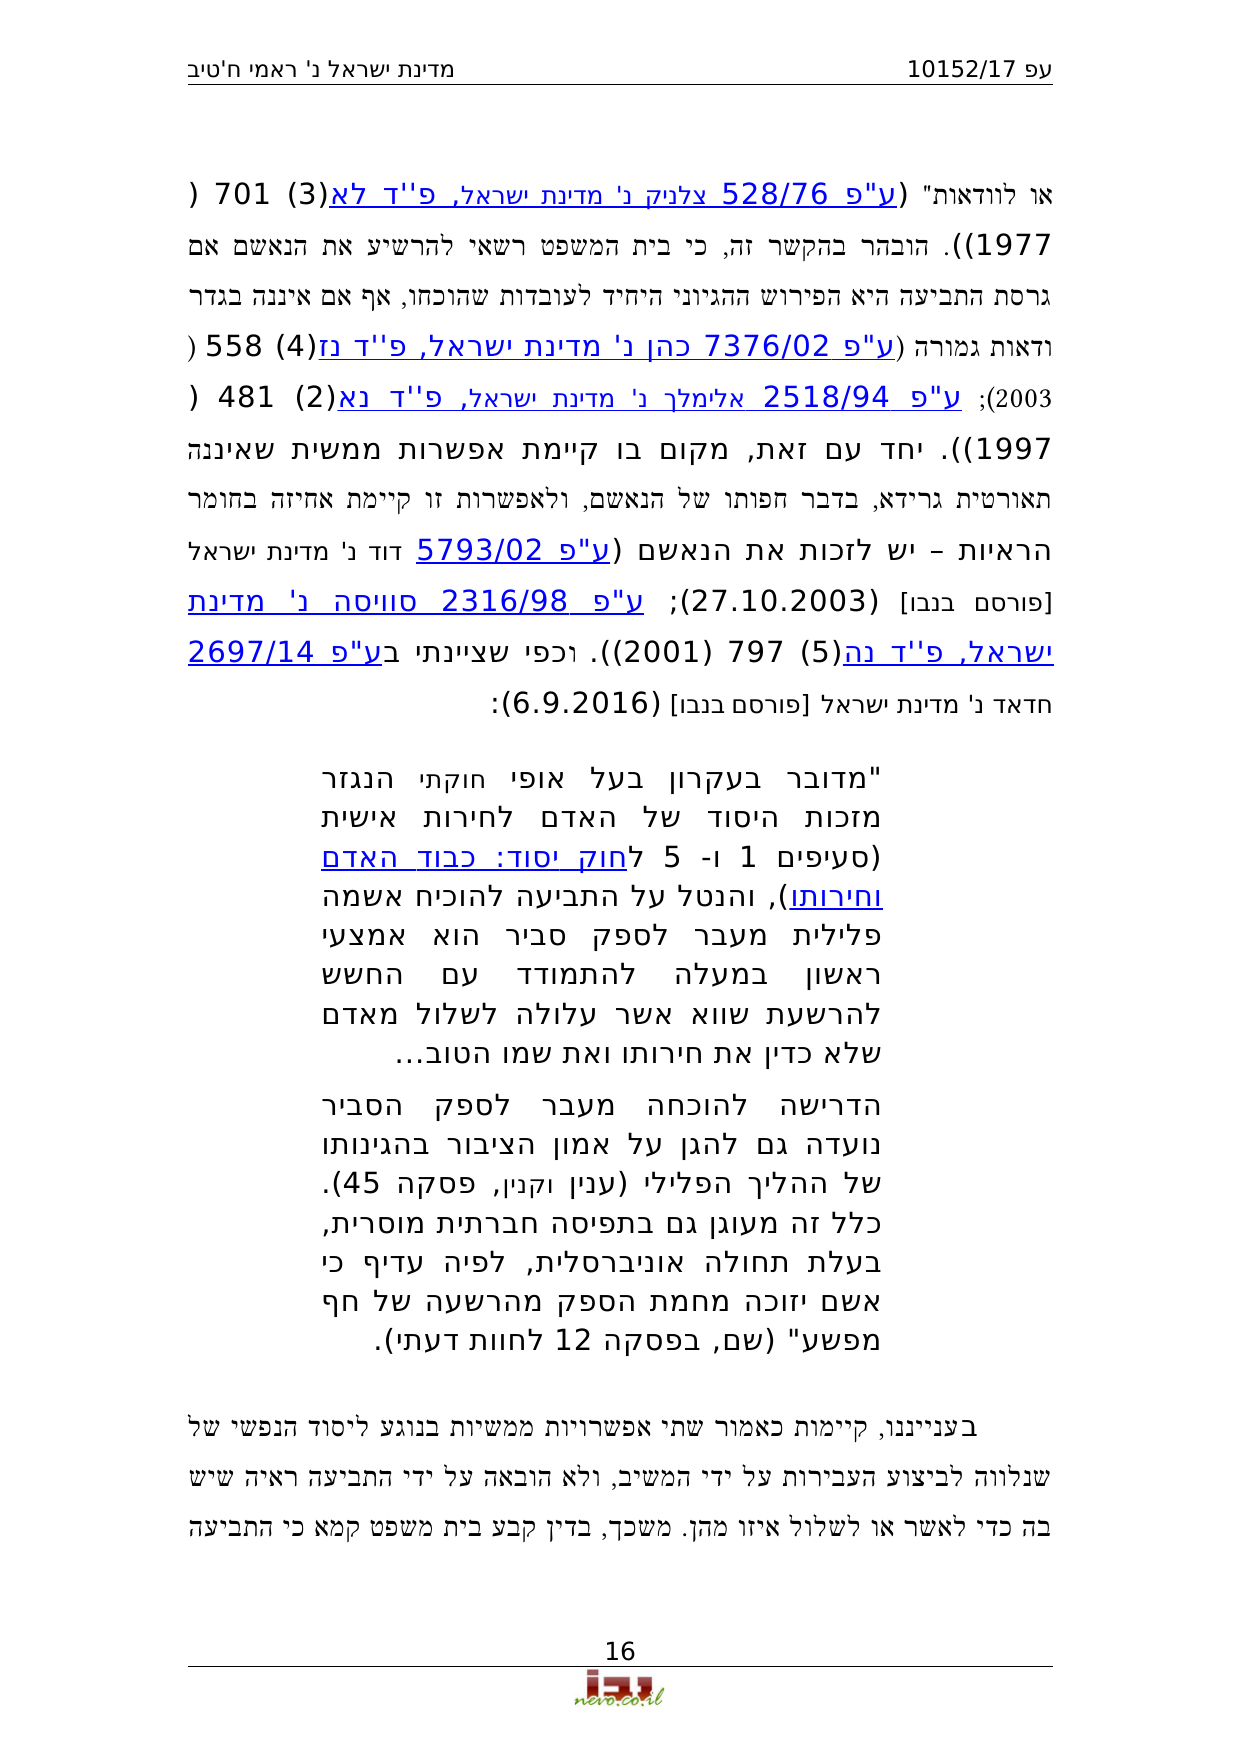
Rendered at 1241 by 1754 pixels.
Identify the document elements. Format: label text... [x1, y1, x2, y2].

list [187, 1410, 1053, 1543]
text "מדובר בעקרון בעל אופי חוקתי הנגזר מזכות היסוד של האדם לחירות אישית (סעיפים 1 ו- 5 לחוק יסוד: כבוד האדם וחירותו), והנטל על התביעה להוכיח אשמה פלילית מעבר לספק סביר הוא אמצעי ראשון במעלה להתמודד עם החשש להרשעת שווא אשר עלולה לשלול מאדם שלא כדין את חירותו ואת שמו הטוב... [321, 761, 882, 1070]
picture [574, 1669, 666, 1707]
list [187, 177, 1053, 720]
text הדרישה להוכחה מעבר לספק הסביר נועדה גם להגן על אמון הציבור בהגינותו של ההליך הפלילי (ענין וקנין, פסקה 45). כלל זה מעוגן גם בתפיסה חברתית מוסרית, בעלת תחולה אוניברסלית, לפיה עדיף כי אשם יזוכה מחמת הספק מהרשעה של חף מפשע" (שם, בפסקה 12 לחוות דעתי). [321, 1088, 882, 1358]
